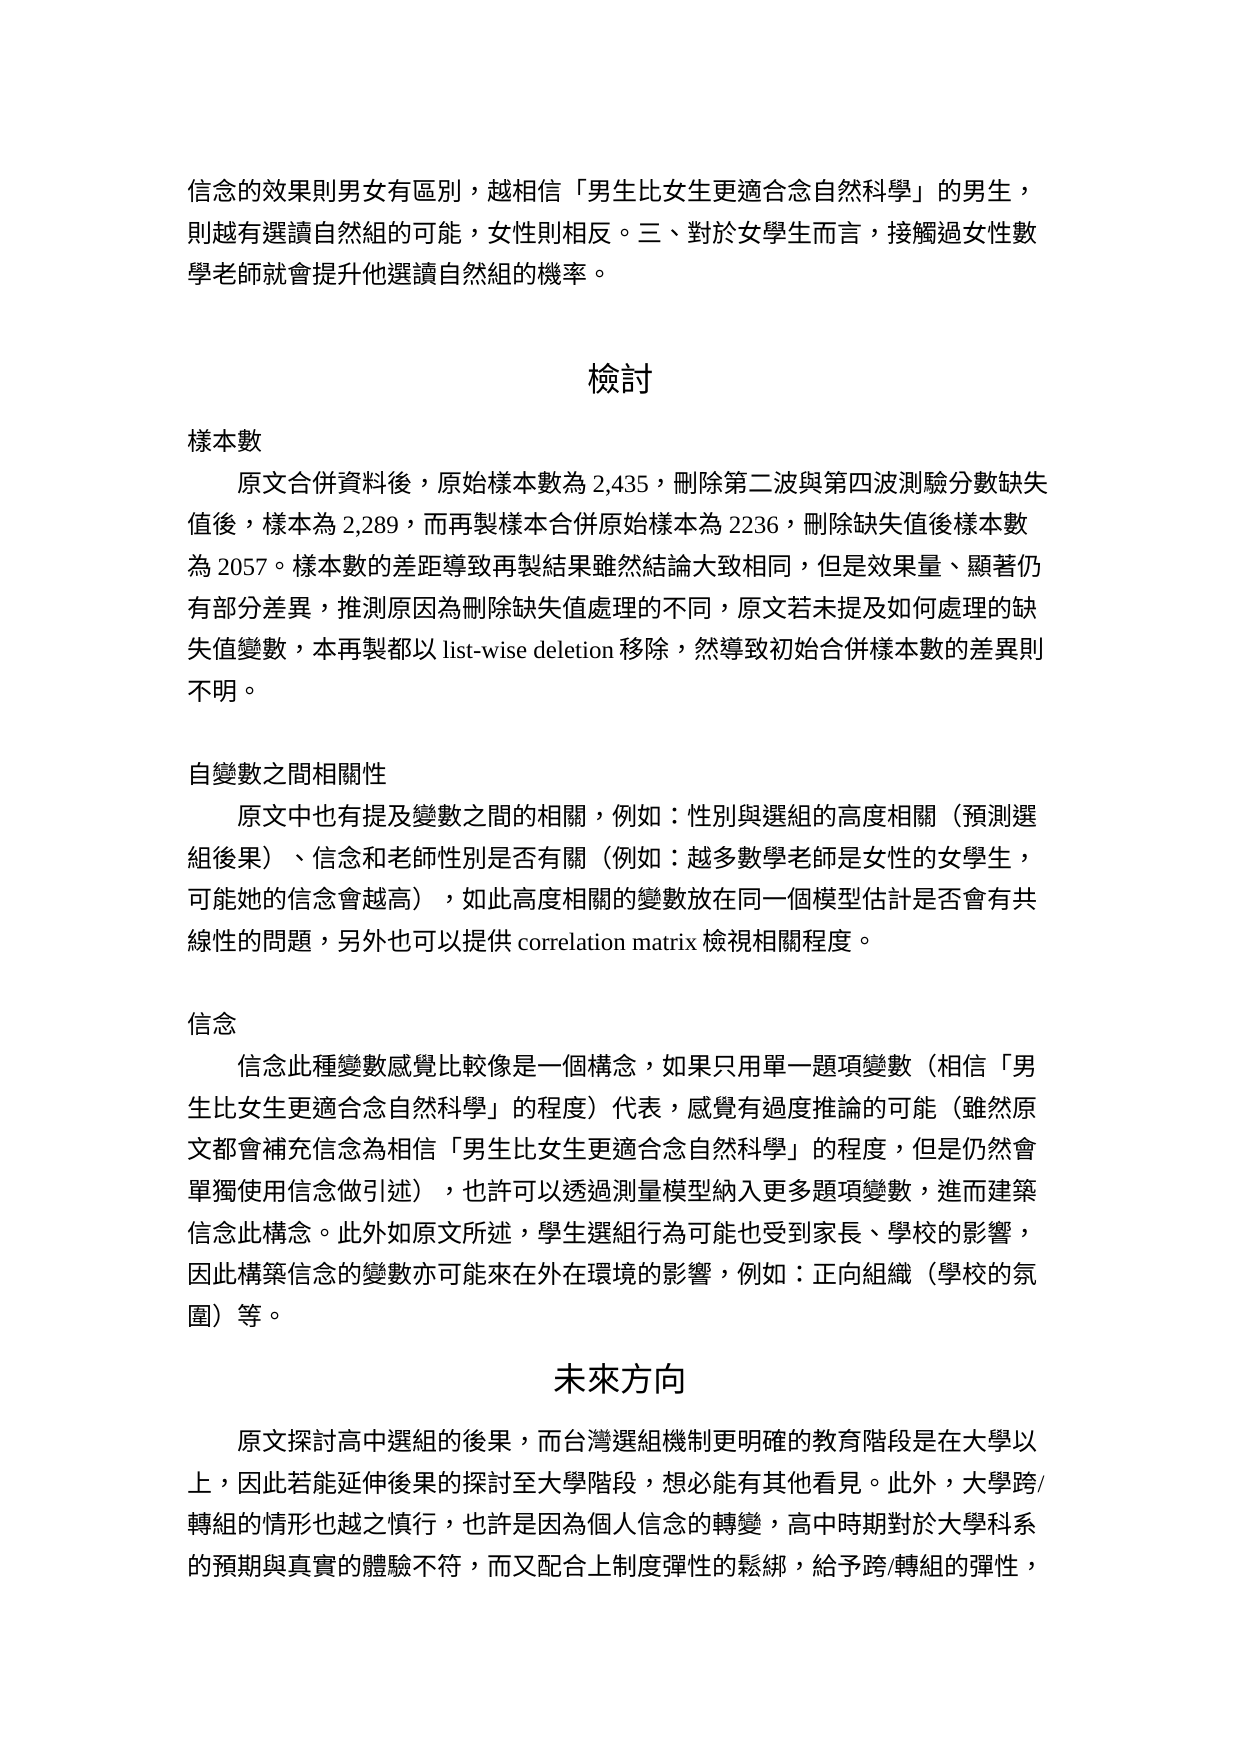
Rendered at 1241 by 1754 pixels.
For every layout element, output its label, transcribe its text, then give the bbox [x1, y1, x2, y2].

text 原文合併資料後，原始樣本數為2,435，刪除第二波與第四波測驗分數缺失值後，樣本為2,289，而再製樣本合併原始樣本為2236，刪除缺失值後樣本數為2057。樣本數的差距導致再製結果雖然結論大致相同，但是效果量、顯著仍有部分差異，推測原因為刪除缺失值處理的不同，原文若未提及如何處理的缺失值變數，本再製都以list-wise deletion移除，然導致初始合併樣本數的差異則不明。 [187, 460, 1053, 710]
text 未來方向 [187, 1335, 1053, 1419]
text 原文中也有提及變數之間的相關，例如：性別與選組的高度相關（預測選組後果）、信念和老師性別是否有關（例如：越多數學老師是女性的女學生，可能她的信念會越高），如此高度相關的變數放在同一個模型估計是否會有共線性的問題，另外也可以提供correlation matrix檢視相關程度。 [187, 794, 1053, 960]
text 自變數之間相關性 [187, 752, 1053, 794]
text 樣本數 [187, 419, 1053, 460]
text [187, 169, 1053, 294]
text 信念 [187, 1002, 1053, 1044]
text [187, 1419, 1053, 1585]
text 檢討 [187, 335, 1053, 419]
text 信念此種變數感覺比較像是一個構念，如果只用單一題項變數（相信「男生比女生更適合念自然科學」的程度）代表，感覺有過度推論的可能（雖然原文都會補充信念為相信「男生比女生更適合念自然科學」的程度，但是仍然會單獨使用信念做引述），也許可以透過測量模型納入更多題項變數，進而建築信念此構念。此外如原文所述，學生選組行為可能也受到家長、學校的影響，因此構築信念的變數亦可能來在外在環境的影響，例如：正向組織（學校的氛圍）等。 [187, 1044, 1053, 1335]
